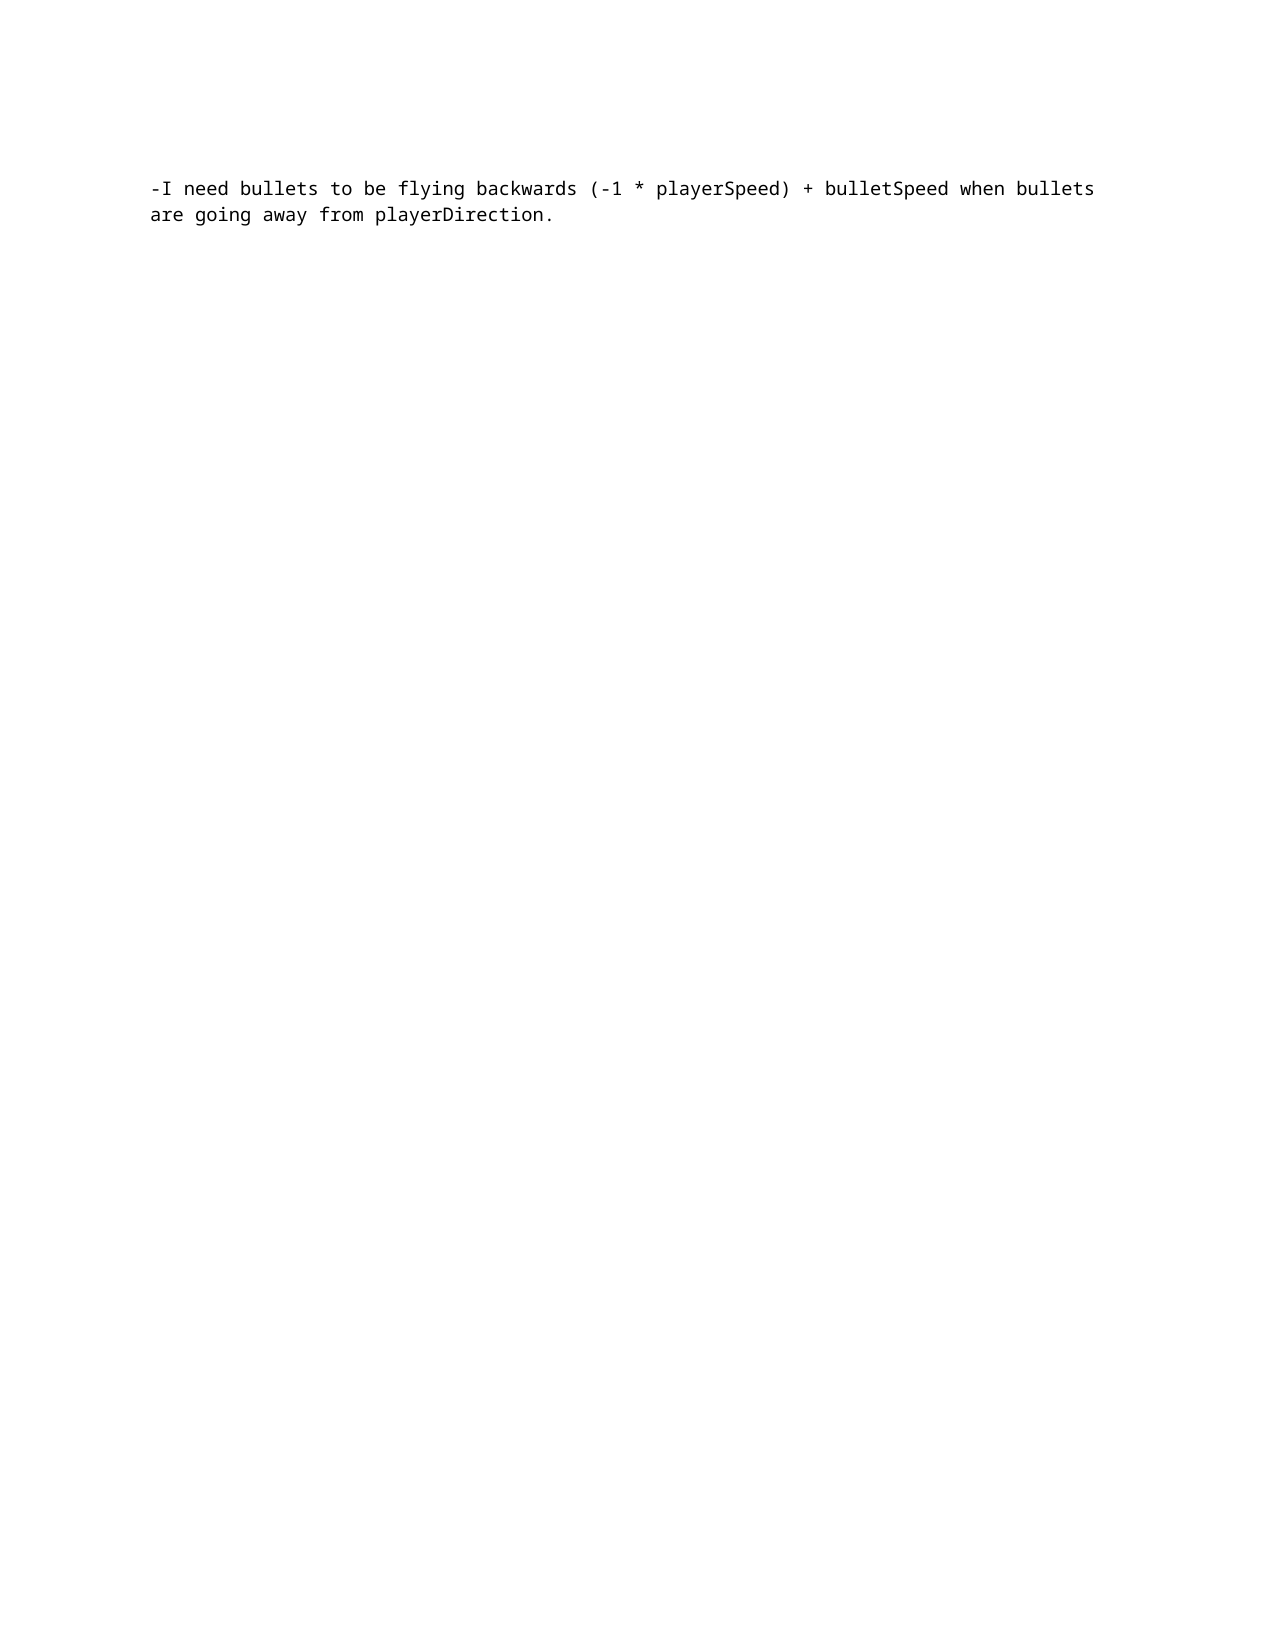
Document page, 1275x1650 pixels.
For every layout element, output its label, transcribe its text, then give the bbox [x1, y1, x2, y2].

text -I need bullets to be flying backwards (-1 * playerSpeed) + bulletSpeed when bullets are going away from playerDirection. [150, 176, 1125, 227]
